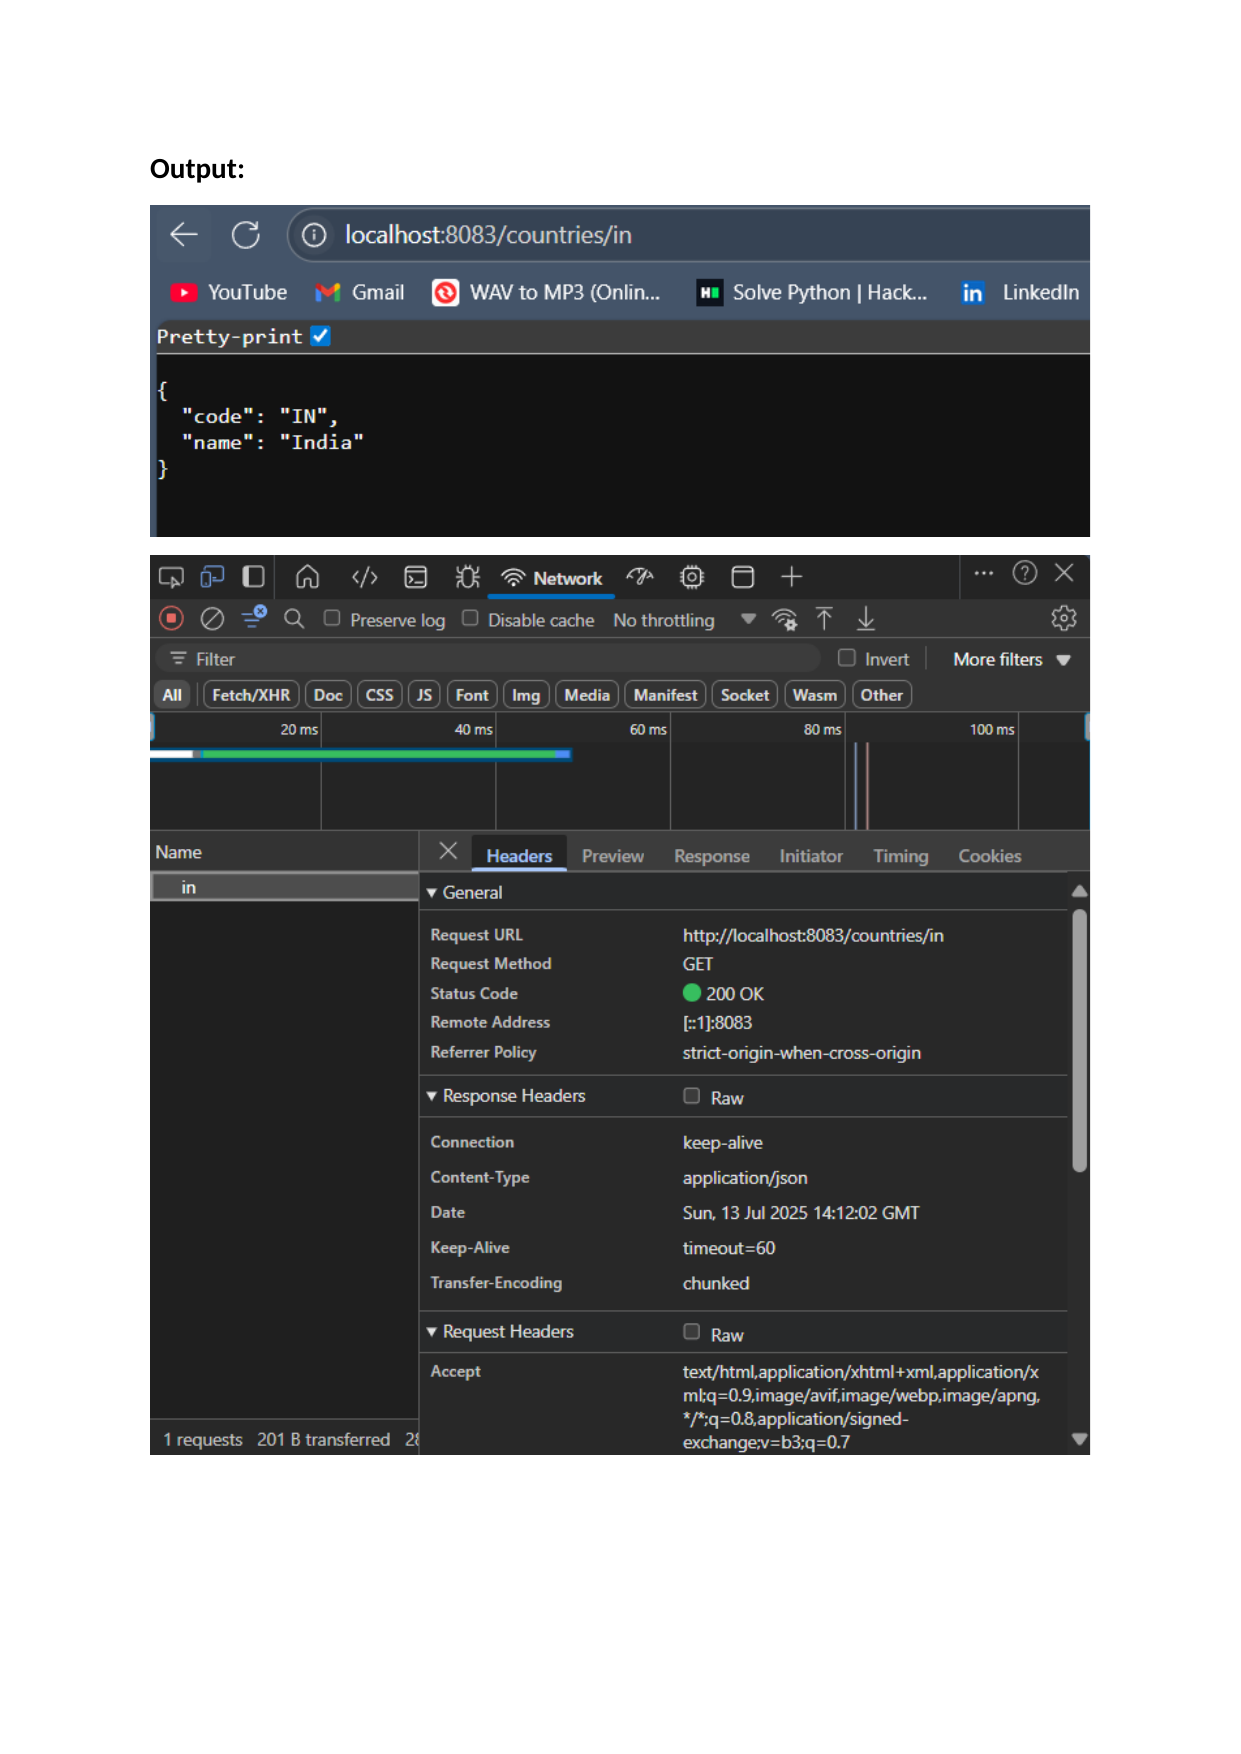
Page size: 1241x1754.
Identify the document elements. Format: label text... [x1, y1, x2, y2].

picture [150, 205, 1091, 537]
picture [150, 555, 1091, 1455]
text Output: [150, 150, 1090, 186]
